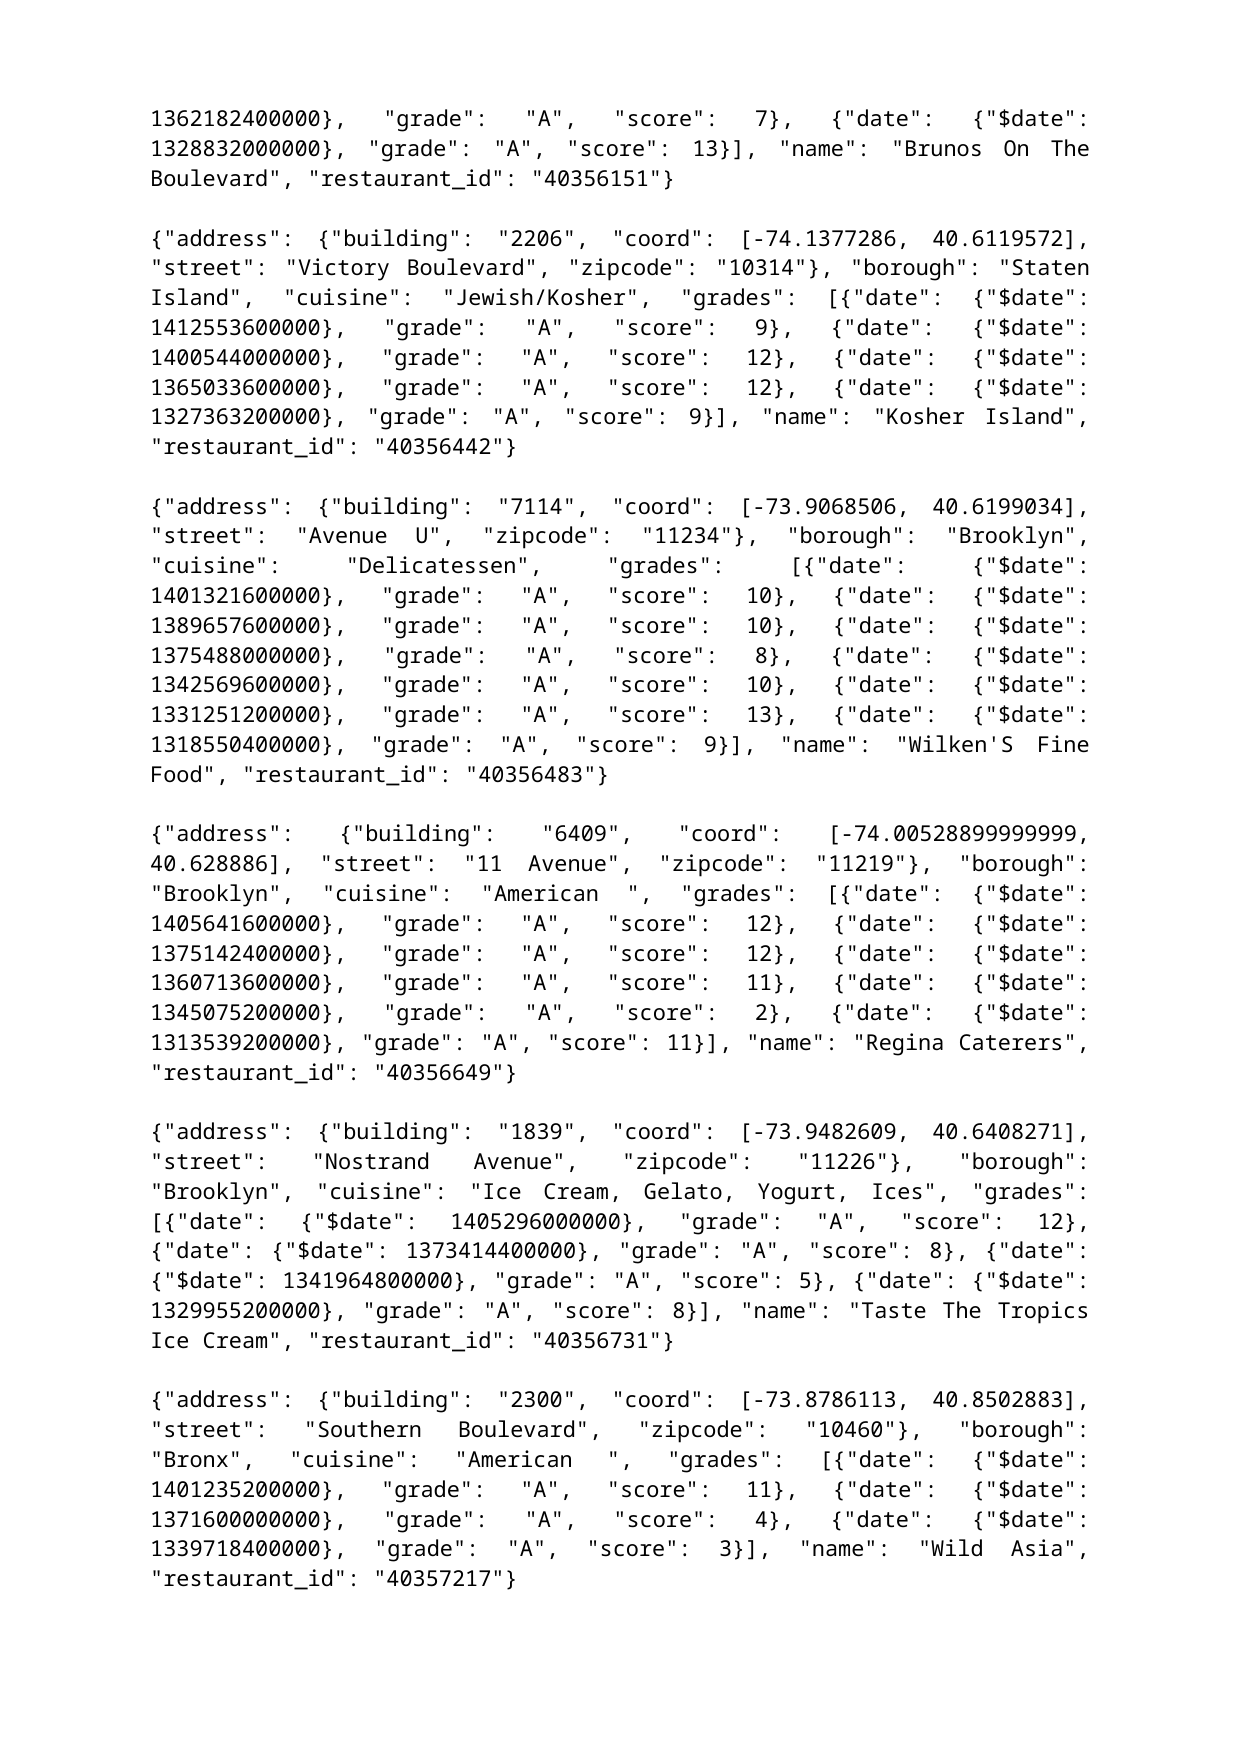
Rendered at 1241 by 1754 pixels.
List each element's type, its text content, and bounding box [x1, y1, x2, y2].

text {"address": {"building": "1839", "coord": [-73.9482609, 40.6408271], "street": "Nostrand Avenue", "zipcode": "11226"}, "borough": "Brooklyn", "cuisine": "Ice Cream, Gelato, Yogurt, Ices", "grades": [{"date": {"$date": 1405296000000}, "grade": "A", "score": 12}, {"date": {"$date": 1373414400000}, "grade": "A", "score": 8}, {"date": {"$date": 1341964800000}, "grade": "A", "score": 5}, {"date": {"$date": 1329955200000}, "grade": "A", "score": 8}], "name": "Taste The Tropics Ice Cream", "restaurant_id": "40356731"} [150, 1116, 1090, 1355]
text {"address": {"building": "7114", "coord": [-73.9068506, 40.6199034], "street": "Avenue U", "zipcode": "11234"}, "borough": "Brooklyn", "cuisine": "Delicatessen", "grades": [{"date": {"$date": 1401321600000}, "grade": "A", "score": 10}, {"date": {"$date": 1389657600000}, "grade": "A", "score": 10}, {"date": {"$date": 1375488000000}, "grade": "A", "score": 8}, {"date": {"$date": 1342569600000}, "grade": "A", "score": 10}, {"date": {"$date": 1331251200000}, "grade": "A", "score": 13}, {"date": {"$date": 1318550400000}, "grade": "A", "score": 9}], "name": "Wilken'S Fine Food", "restaurant_id": "40356483"} [150, 491, 1090, 789]
text {"address": {"building": "2300", "coord": [-73.8786113, 40.8502883], "street": "Southern Boulevard", "zipcode": "10460"}, "borough": "Bronx", "cuisine": "American ", "grades": [{"date": {"$date": 1401235200000}, "grade": "A", "score": 11}, {"date": {"$date": 1371600000000}, "grade": "A", "score": 4}, {"date": {"$date": 1339718400000}, "grade": "A", "score": 3}], "name": "Wild Asia", "restaurant_id": "40357217"} [150, 1384, 1090, 1593]
text {"address": {"building": "2206", "coord": [-74.1377286, 40.6119572], "street": "Victory Boulevard", "zipcode": "10314"}, "borough": "Staten Island", "cuisine": "Jewish/Kosher", "grades": [{"date": {"$date": 1412553600000}, "grade": "A", "score": 9}, {"date": {"$date": 1400544000000}, "grade": "A", "score": 12}, {"date": {"$date": 1365033600000}, "grade": "A", "score": 12}, {"date": {"$date": 1327363200000}, "grade": "A", "score": 9}], "name": "Kosher Island", "restaurant_id": "40356442"} [150, 223, 1090, 461]
text {"address": {"building": "6409", "coord": [-74.00528899999999, 40.628886], "street": "11 Avenue", "zipcode": "11219"}, "borough": "Brooklyn", "cuisine": "American ", "grades": [{"date": {"$date": 1405641600000}, "grade": "A", "score": 12}, {"date": {"$date": 1375142400000}, "grade": "A", "score": 12}, {"date": {"$date": 1360713600000}, "grade": "A", "score": 11}, {"date": {"$date": 1345075200000}, "grade": "A", "score": 2}, {"date": {"$date": 1313539200000}, "grade": "A", "score": 11}], "name": "Regina Caterers", "restaurant_id": "40356649"} [150, 818, 1090, 1087]
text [150, 103, 1090, 193]
